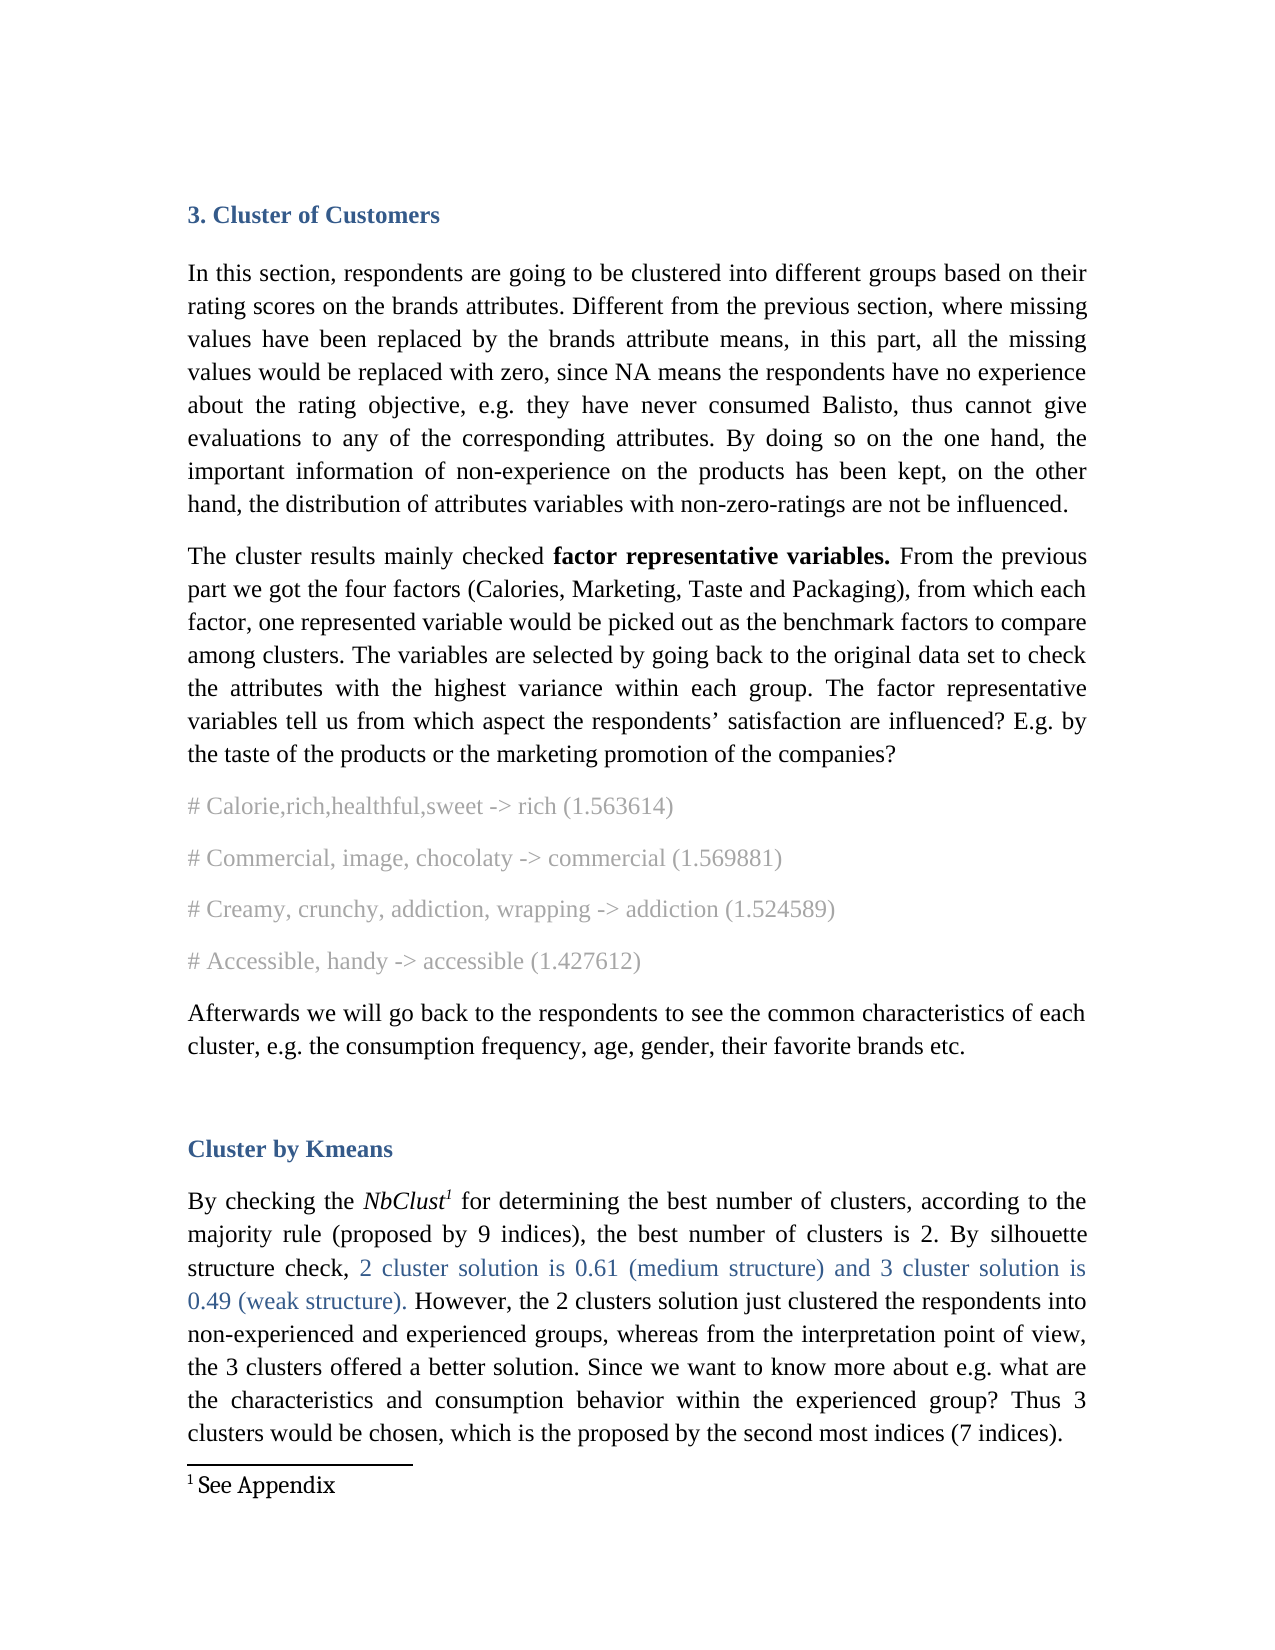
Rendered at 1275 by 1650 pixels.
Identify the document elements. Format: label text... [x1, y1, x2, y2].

text Afterwards we will go back to the respondents to see the common characteristics of each cluster, e.g. the consumption frequency, age, gender, their favorite brands etc. [187, 998, 1087, 1060]
text # Calorie,rich,healthful,sweet -> rich (1.563614) [187, 791, 1087, 819]
text By checking the NbClust for determining the best number of clusters, according to the majority rule (proposed by 9 indices), the best number of clusters is 2. By silhouette structure check, 2 cluster solution is 0.61 (medium structure) and 3 cluster solution is 0.49 (weak structure). However, the 2 clusters solution just clustered the respondents into non-experienced and experienced groups, whereas from the interpretation point of view, the 3 clusters offered a better solution. Since we want to know more about e.g. what are the characteristics and consumption behavior within the experienced group? Thus 3 clusters would be chosen, which is the proposed by the second most indices (7 indices). [187, 1186, 1087, 1447]
text # Accessible, handy -> accessible (1.427612) [187, 946, 1087, 975]
title 3. Cluster of Customers [187, 200, 1087, 229]
text # Commercial, image, chocolaty -> commercial (1.569881) [187, 843, 1087, 871]
text The cluster results mainly checked factor representative variables. From the previous part we got the four factors (Calories, Marketing, Taste and Packaging), from which each factor, one represented variable would be picked out as the benchmark factors to compare among clusters. The variables are selected by going back to the original data set to check the attributes with the highest variance within each group. The factor representative variables tell us from which aspect the respondents’ satisfaction are influenced? E.g. by the taste of the products or the marketing promotion of the companies? [187, 541, 1087, 768]
text # Creamy, crunchy, addiction, wrapping -> addiction (1.524589) [187, 894, 1087, 923]
text Cluster by Kmeans [187, 1134, 1087, 1163]
text In this section, respondents are going to be clustered into different groups based on their rating scores on the brands attributes. Different from the previous section, where missing values have been replaced by the brands attribute means, in this part, all the missing values would be replaced with zero, since NA means the respondents have no experience about the rating objective, e.g. they have never consumed Balisto, thus cannot give evaluations to any of the corresponding attributes. By doing so on the one hand, the important information of non-experience on the products has been kept, on the other hand, the distribution of attributes variables with non-zero-ratings are not be influenced. [187, 258, 1087, 518]
